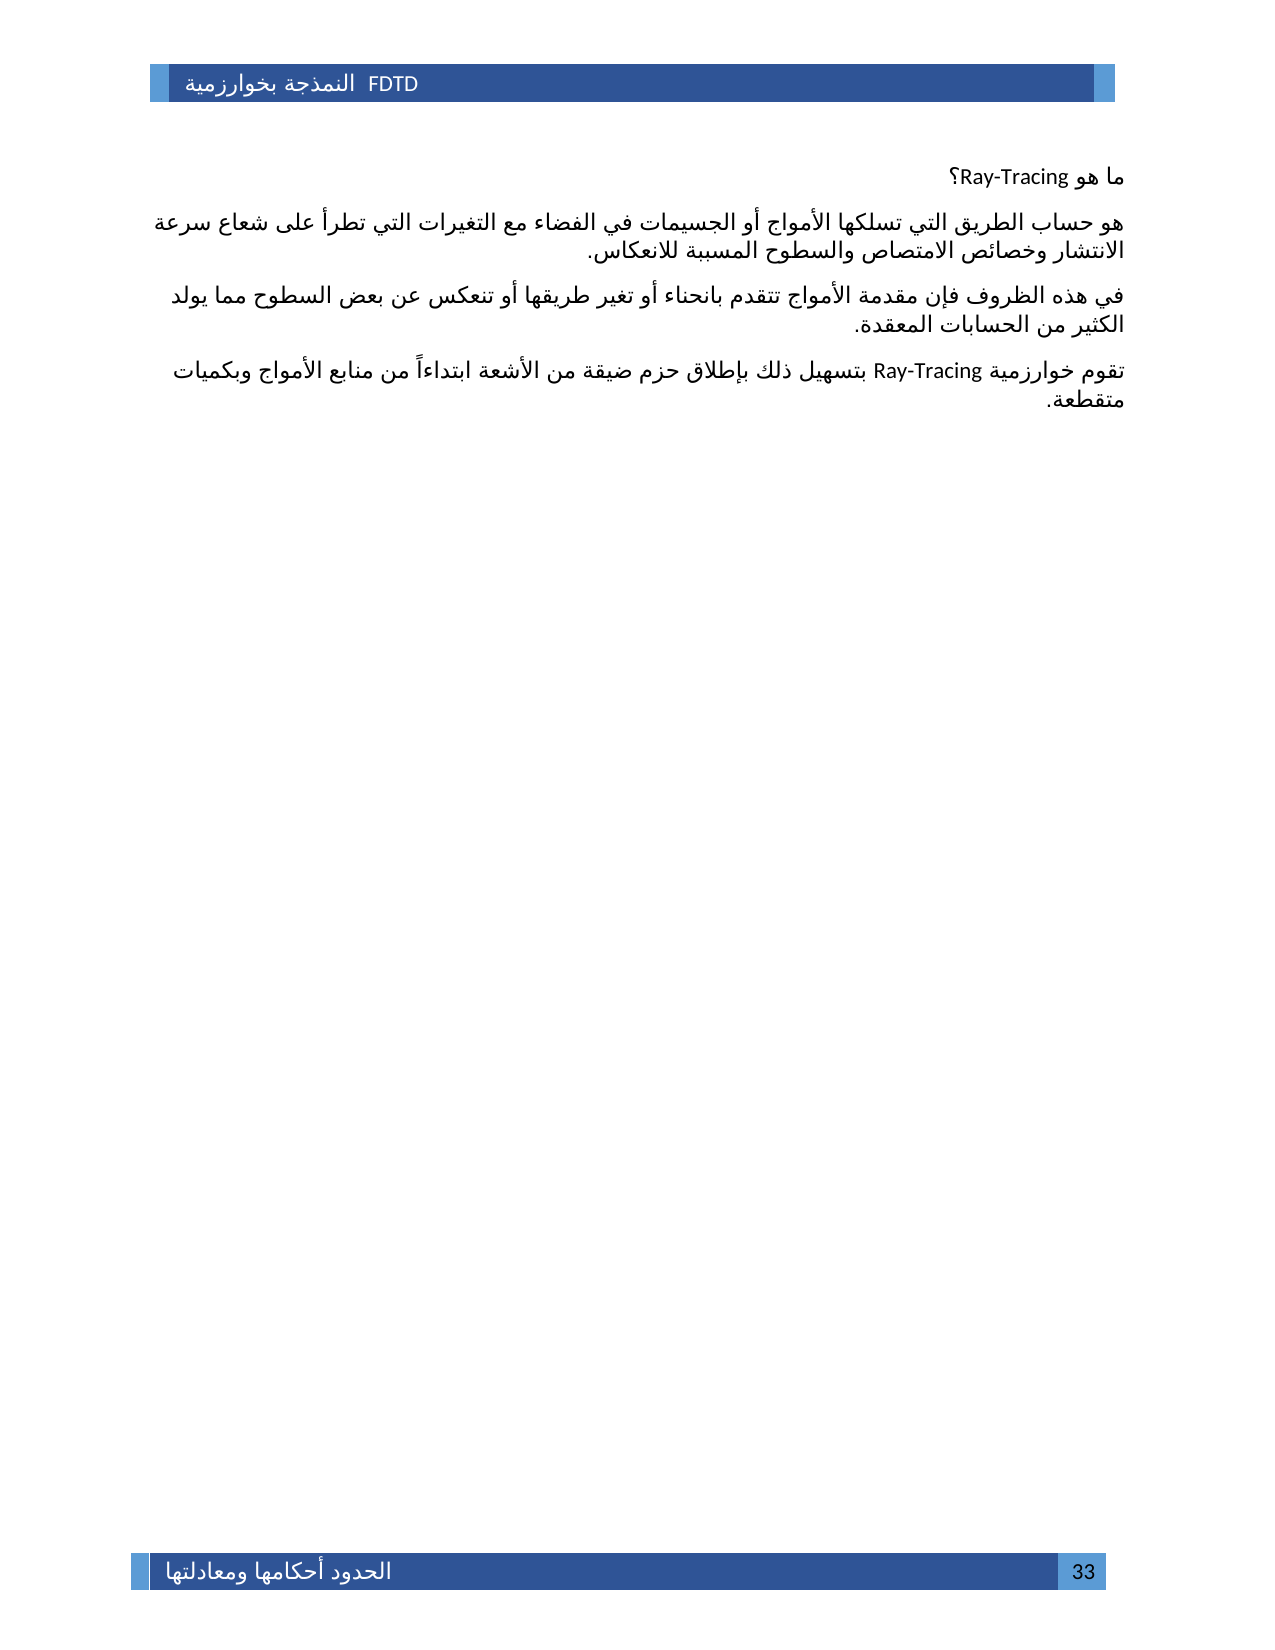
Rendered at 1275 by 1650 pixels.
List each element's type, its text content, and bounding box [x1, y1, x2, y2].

text ما هو Ray-Tracing؟ [150, 150, 1125, 190]
text في هذه الظروف فإن مقدمة الأمواج تتقدم بانحناء أو تغير طريقها أو تنعكس عن بعض السطوح مما يولد الكثير من الحسابات المعقدة. [150, 282, 1125, 337]
text تقوم خوارزمية Ray-Tracing بتسهيل ذلك بإطلاق حزم ضيقة من الأشعة ابتداءاً من منابع الأمواج وبكميات متقطعة. [150, 356, 1125, 412]
text هو حساب الطريق التي تسلكها الأمواج أو الجسيمات في الفضاء مع التغيرات التي تطرأ على شعاع سرعة الانتشار وخصائص الامتصاص والسطوح المسببة للانعكاس. [150, 209, 1125, 264]
